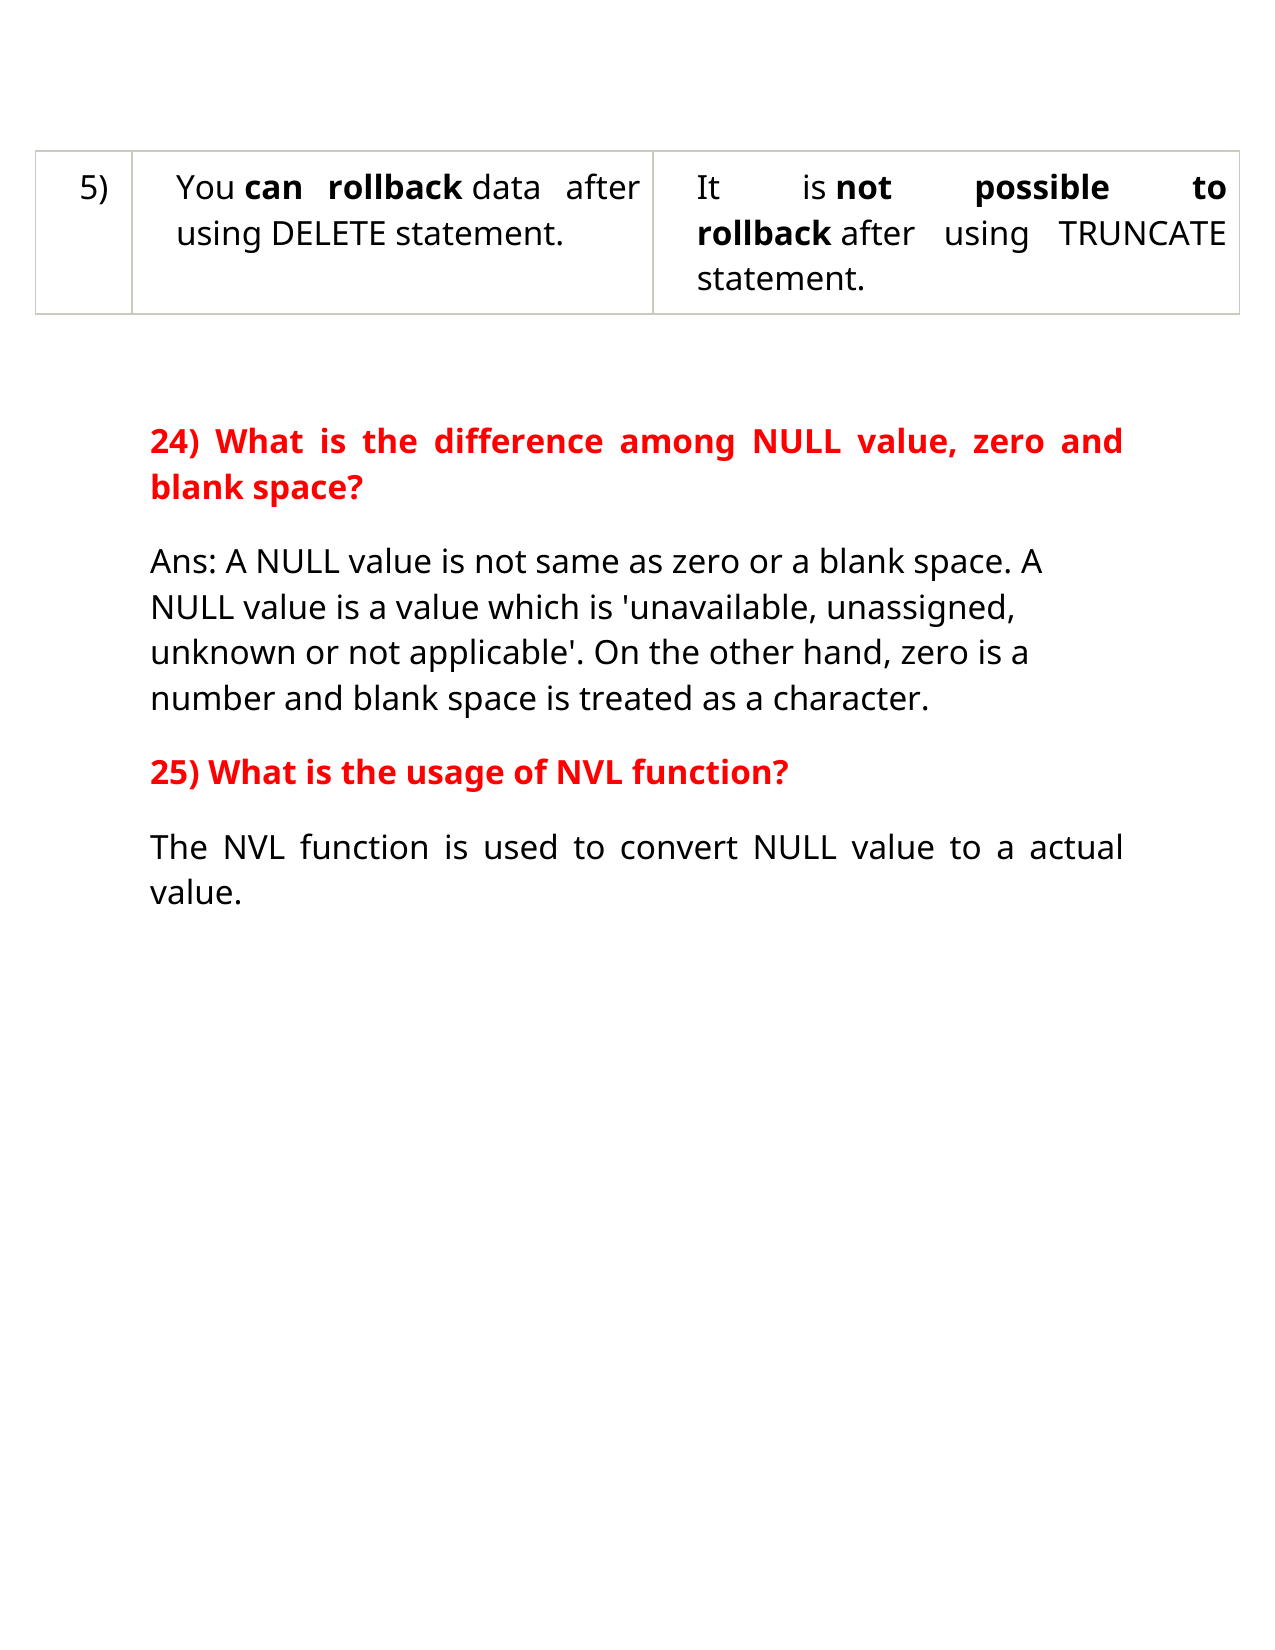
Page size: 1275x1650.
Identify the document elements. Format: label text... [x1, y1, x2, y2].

text Ans: A NULL value is not same as zero or a blank space. A NULL value is a value which is 'unavailable, unassigned, unknown or not applicable'. On the other hand, zero is a number and blank space is treated as a character. [150, 538, 1125, 720]
table_cell It is not possible to rollback after using TRUNCATE statement. [654, 152, 1239, 313]
table_cell 5) [36, 152, 131, 313]
text The NVL function is used to convert NULL value to a actual value. [150, 823, 1125, 914]
table_cell You can rollback data after using DELETE statement. [133, 152, 652, 313]
text 25) What is the usage of NVL function? [150, 749, 1125, 794]
text 24) What is the difference among NULL value, zero and blank space? [150, 418, 1125, 509]
